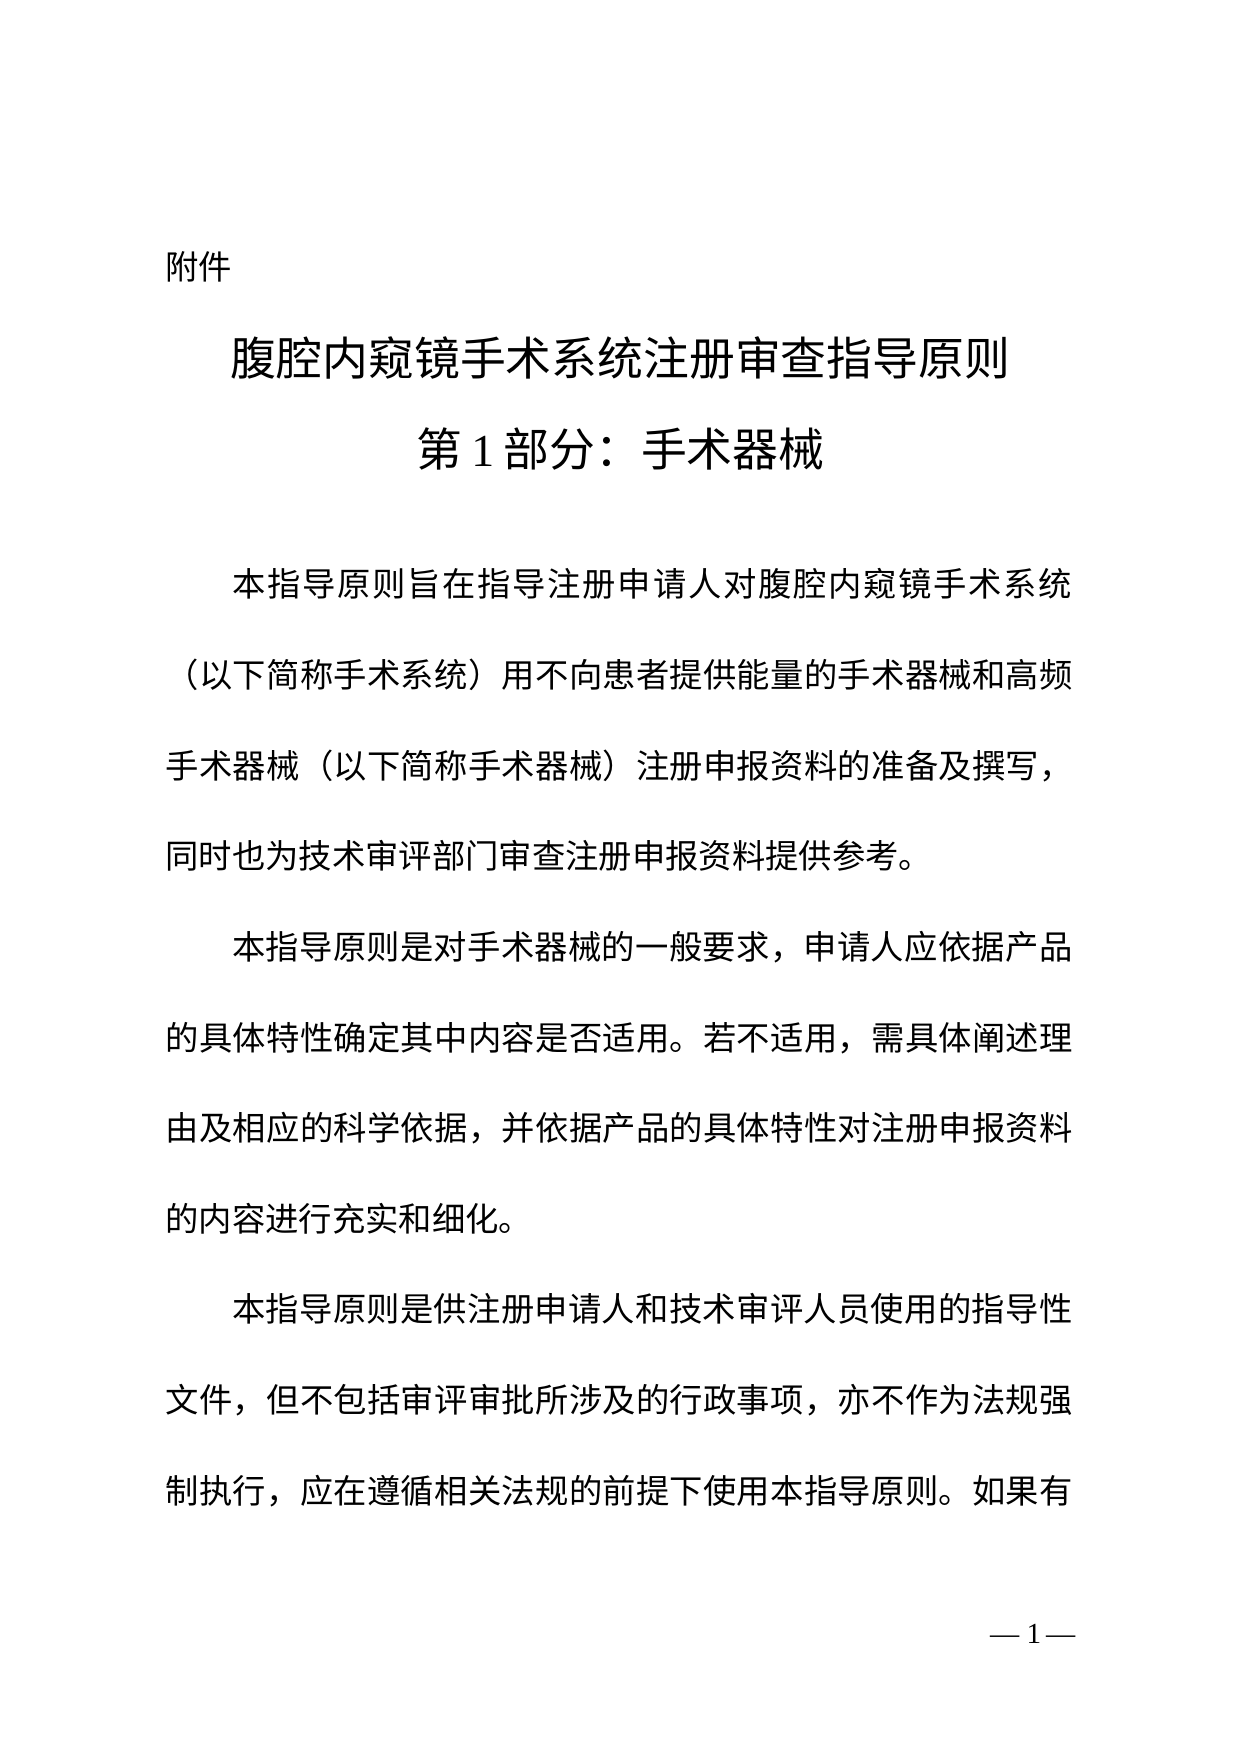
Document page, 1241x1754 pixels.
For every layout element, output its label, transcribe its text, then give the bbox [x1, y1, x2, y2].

text 本指导原则旨在指导注册申请人对腹腔内窥镜手术系统（以下简称手术系统）用不向患者提供能量的手术器械和高频手术器械（以下简称手术器械）注册申报资料的准备及撰写，同时也为技术审评部门审查注册申报资料提供参考。 [165, 537, 1075, 899]
title 第1部分：手术器械 [165, 401, 1075, 492]
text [165, 1262, 1075, 1534]
title 腹腔内窥镜手术系统注册审查指导原则 [165, 311, 1075, 401]
title 附件 [165, 220, 1075, 311]
text 本指导原则是对手术器械的一般要求，申请人应依据产品的具体特性确定其中内容是否适用。若不适用，需具体阐述理由及相应的科学依据，并依据产品的具体特性对注册申报资料的内容进行充实和细化。 [165, 899, 1075, 1262]
